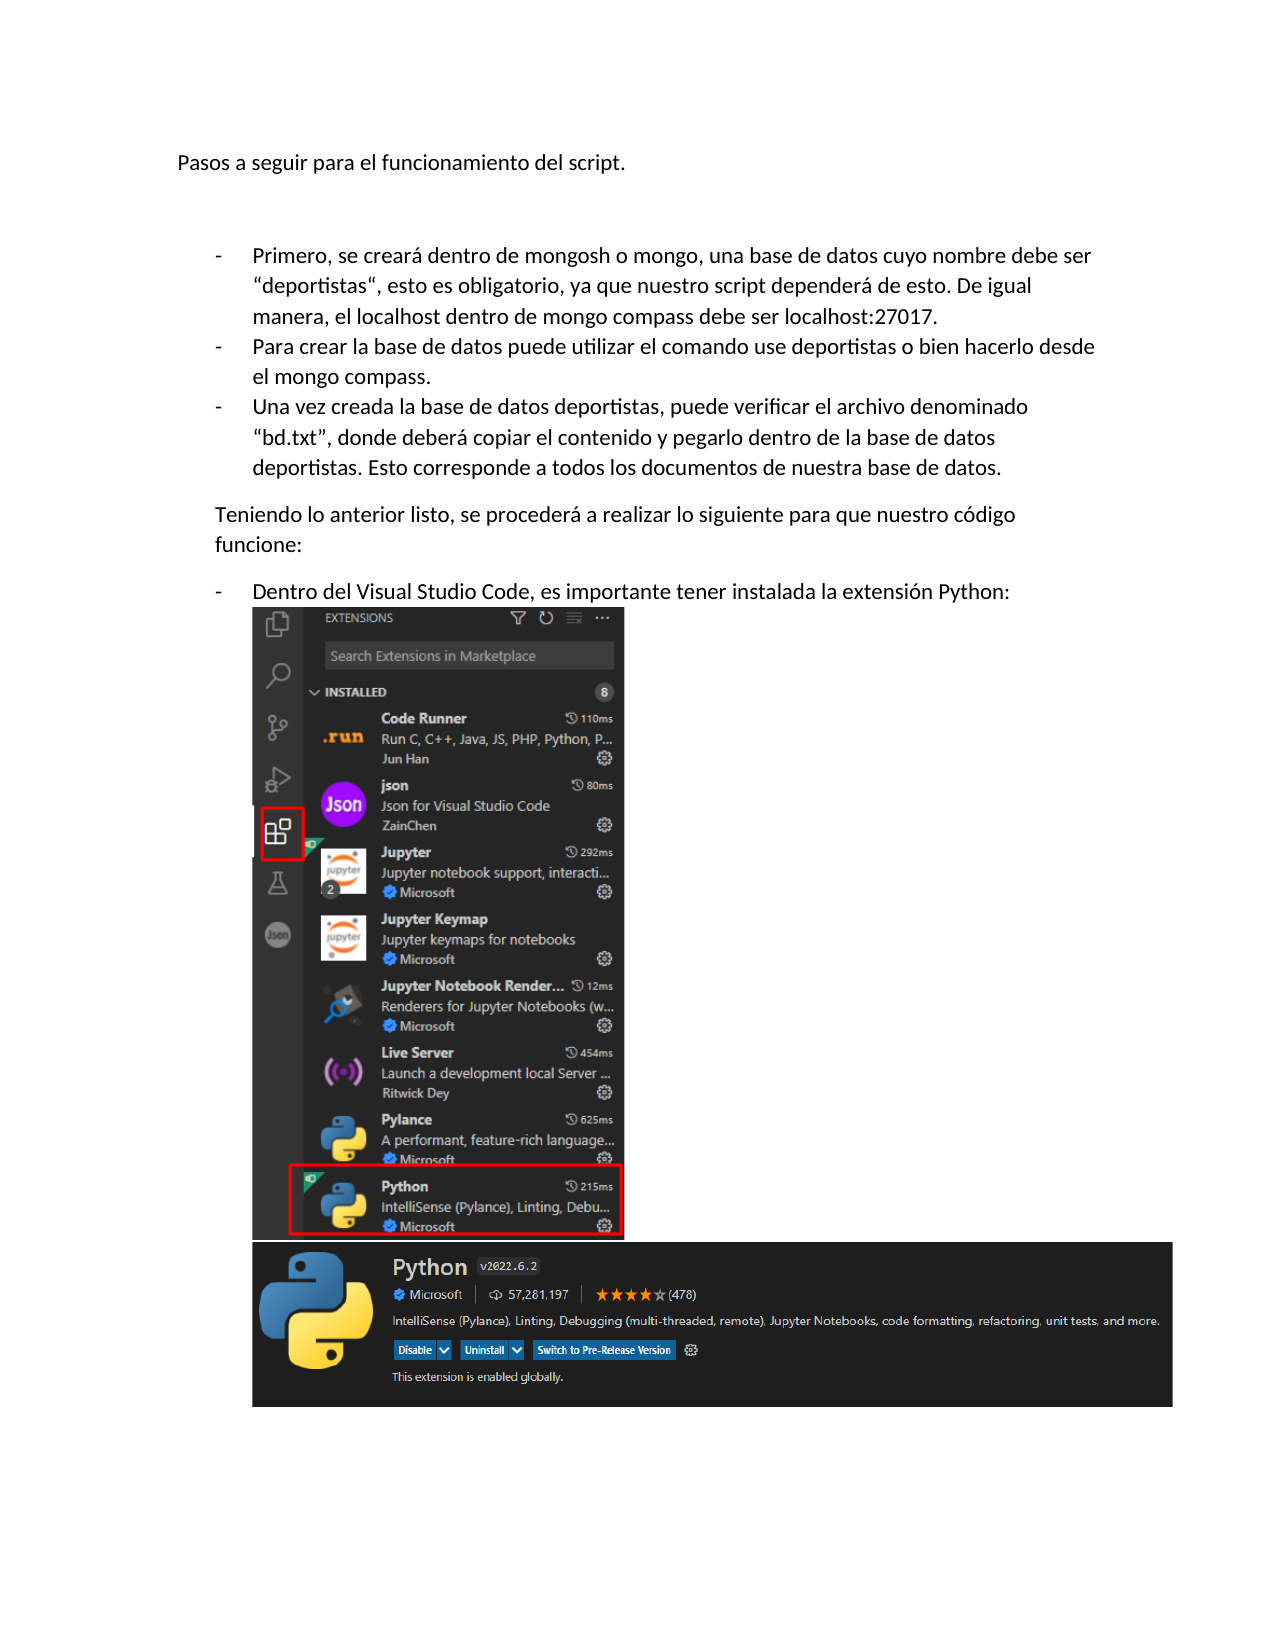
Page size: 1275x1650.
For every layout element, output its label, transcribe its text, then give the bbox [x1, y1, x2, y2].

list Una vez creada la base de datos deportistas, puede verificar el archivo denominado “bd.txt”, donde deberá copiar el contenido y pegarlo dentro de la base de datos deportistas. Esto corresponde a todos los documentos de nuestra base de datos. [215, 392, 1098, 481]
list Primero, se creará dentro de mongosh o mongo, una base de datos cuyo nombre debe ser “deportistas“, esto es obligatorio, ya que nuestro script dependerá de esto. De igual manera, el localhost dentro de mongo compass debe ser localhost:27017. [215, 241, 1098, 330]
text Teniendo lo anterior listo, se procederá a realizar lo siguiente para que nuestro código funcione: [215, 500, 1098, 558]
list Dentro del Visual Studio Code, es importante tener instalada la extensión Python: [215, 577, 1098, 605]
text Pasos a seguir para el funcionamiento del script. [177, 148, 1098, 176]
list Para crear la base de datos puede utilizar el comando use deportistas o bien hacerlo desde el mongo compass. [215, 332, 1098, 390]
picture [252, 1242, 1173, 1407]
picture [252, 607, 625, 1240]
